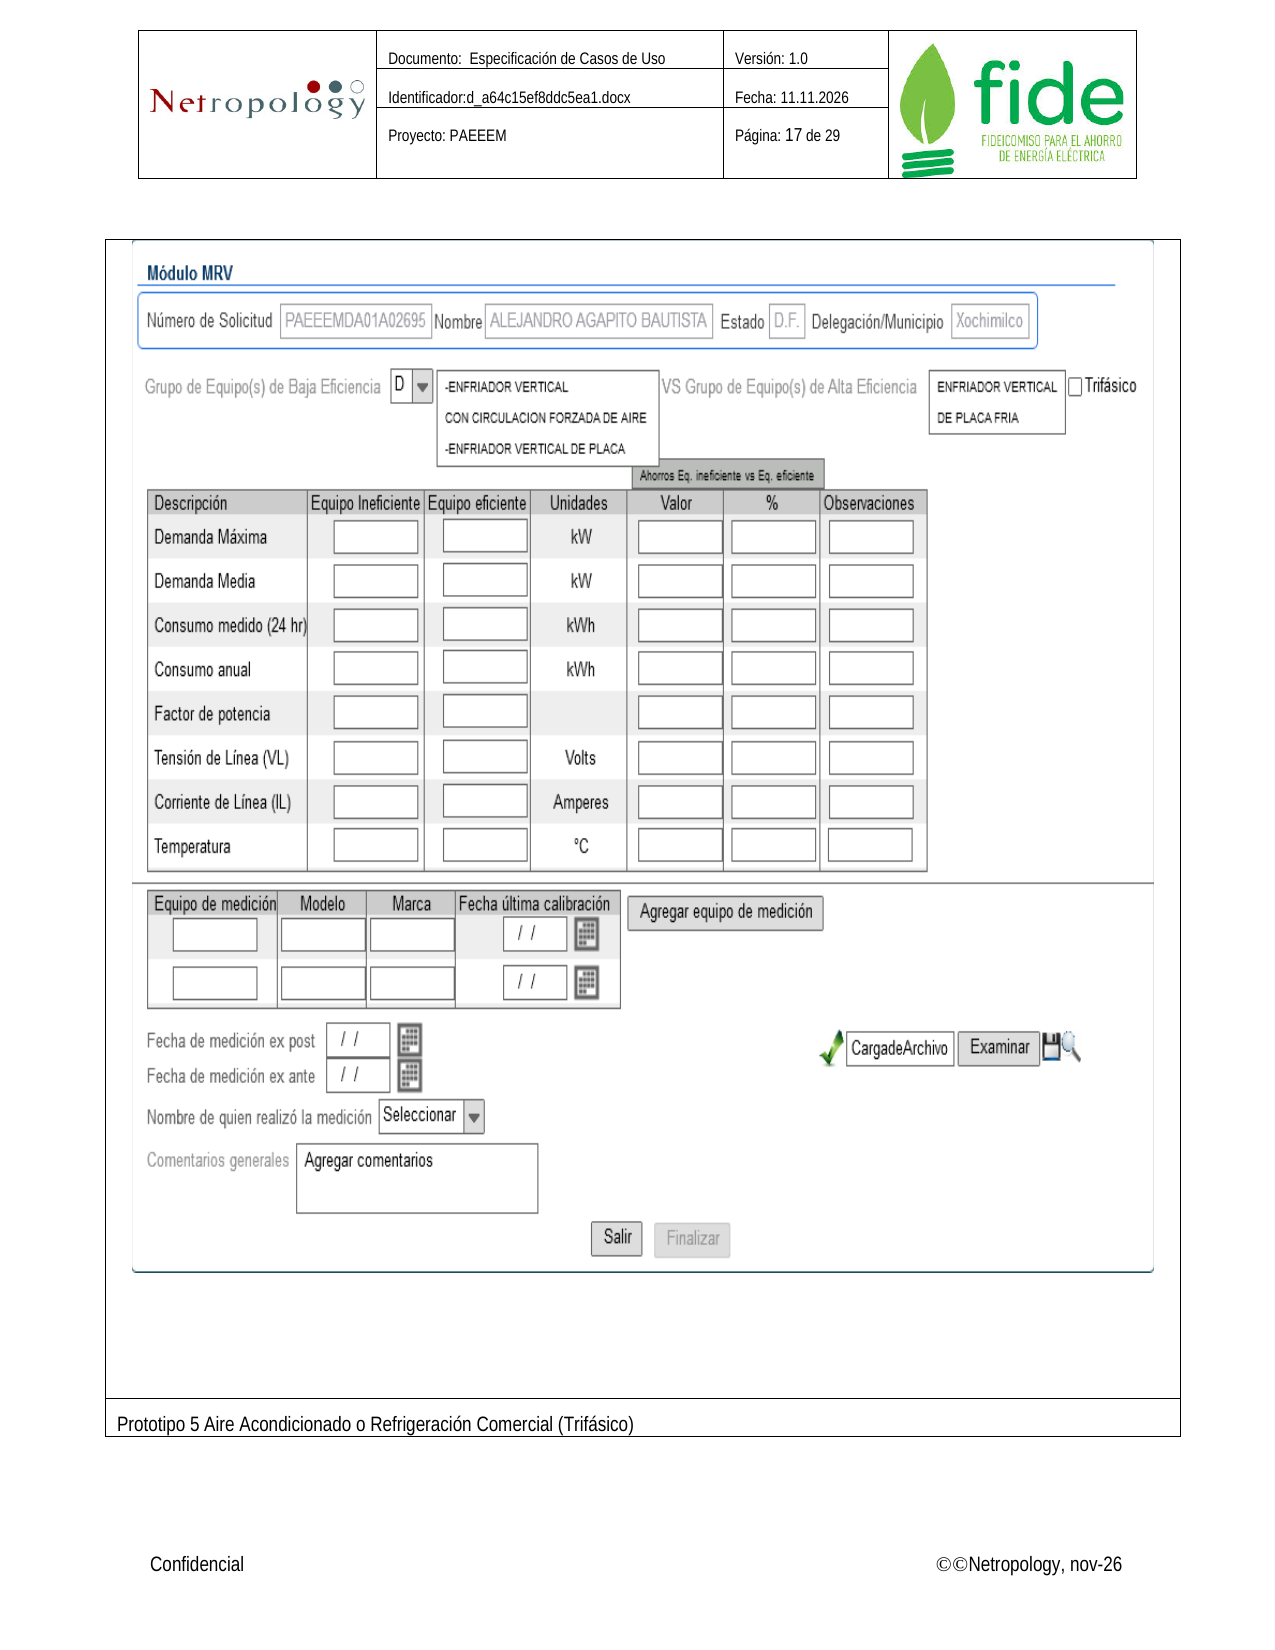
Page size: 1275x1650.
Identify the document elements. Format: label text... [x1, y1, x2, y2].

picture [132, 240, 1154, 1273]
picture [900, 43, 1124, 178]
table_cell [106, 240, 1180, 1397]
table_cell Prototipo 5 Aire Acondicionado o Refrigeración Comercial (Trifásico) [106, 1399, 1180, 1436]
picture [150, 80, 365, 119]
